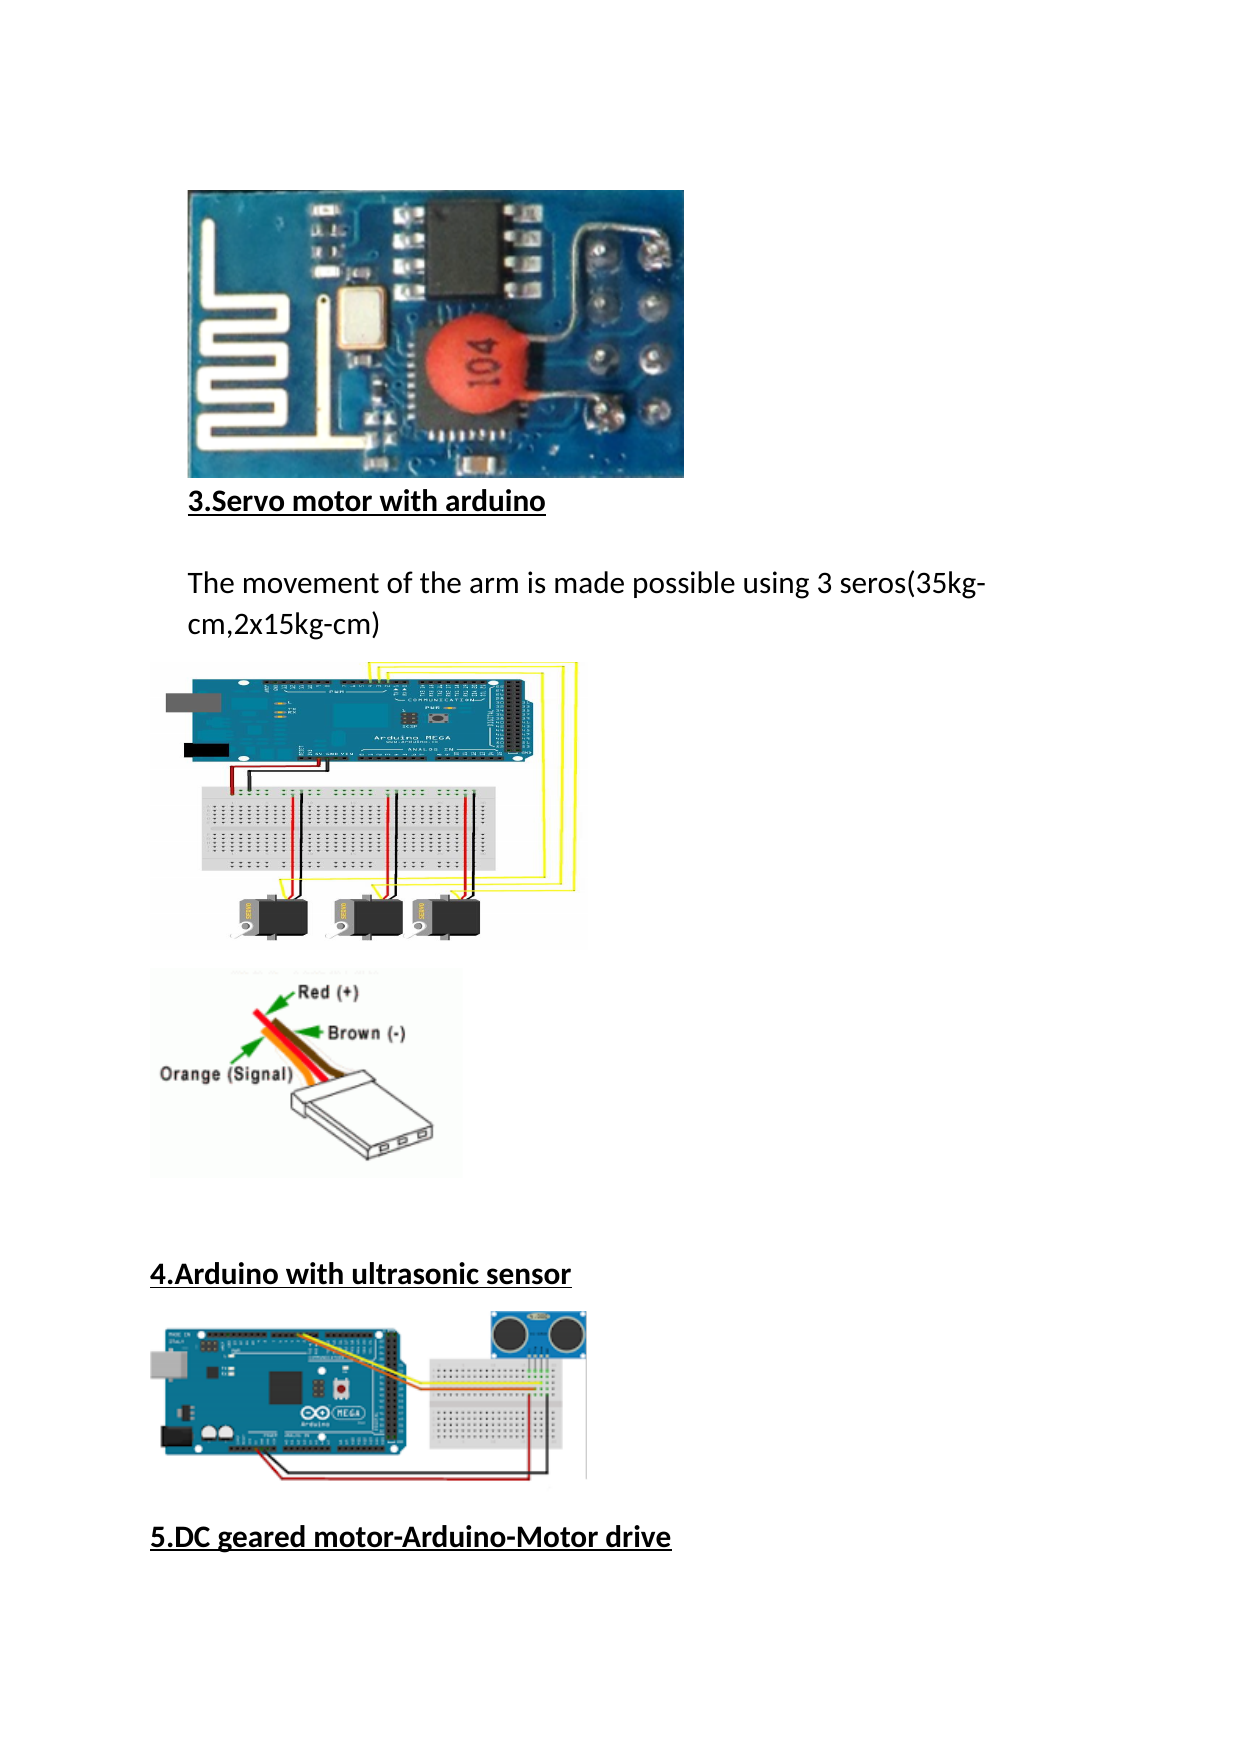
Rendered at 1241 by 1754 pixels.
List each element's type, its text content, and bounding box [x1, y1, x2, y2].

picture [187, 190, 684, 478]
picture [613, 190, 625, 195]
picture [150, 1311, 588, 1498]
text 5.DC geared motor-Arduino-Motor drive [150, 1517, 1090, 1555]
text 4.Arduino with ultrasonic sensor [150, 1254, 1090, 1292]
picture [150, 662, 588, 950]
picture [150, 968, 463, 1178]
